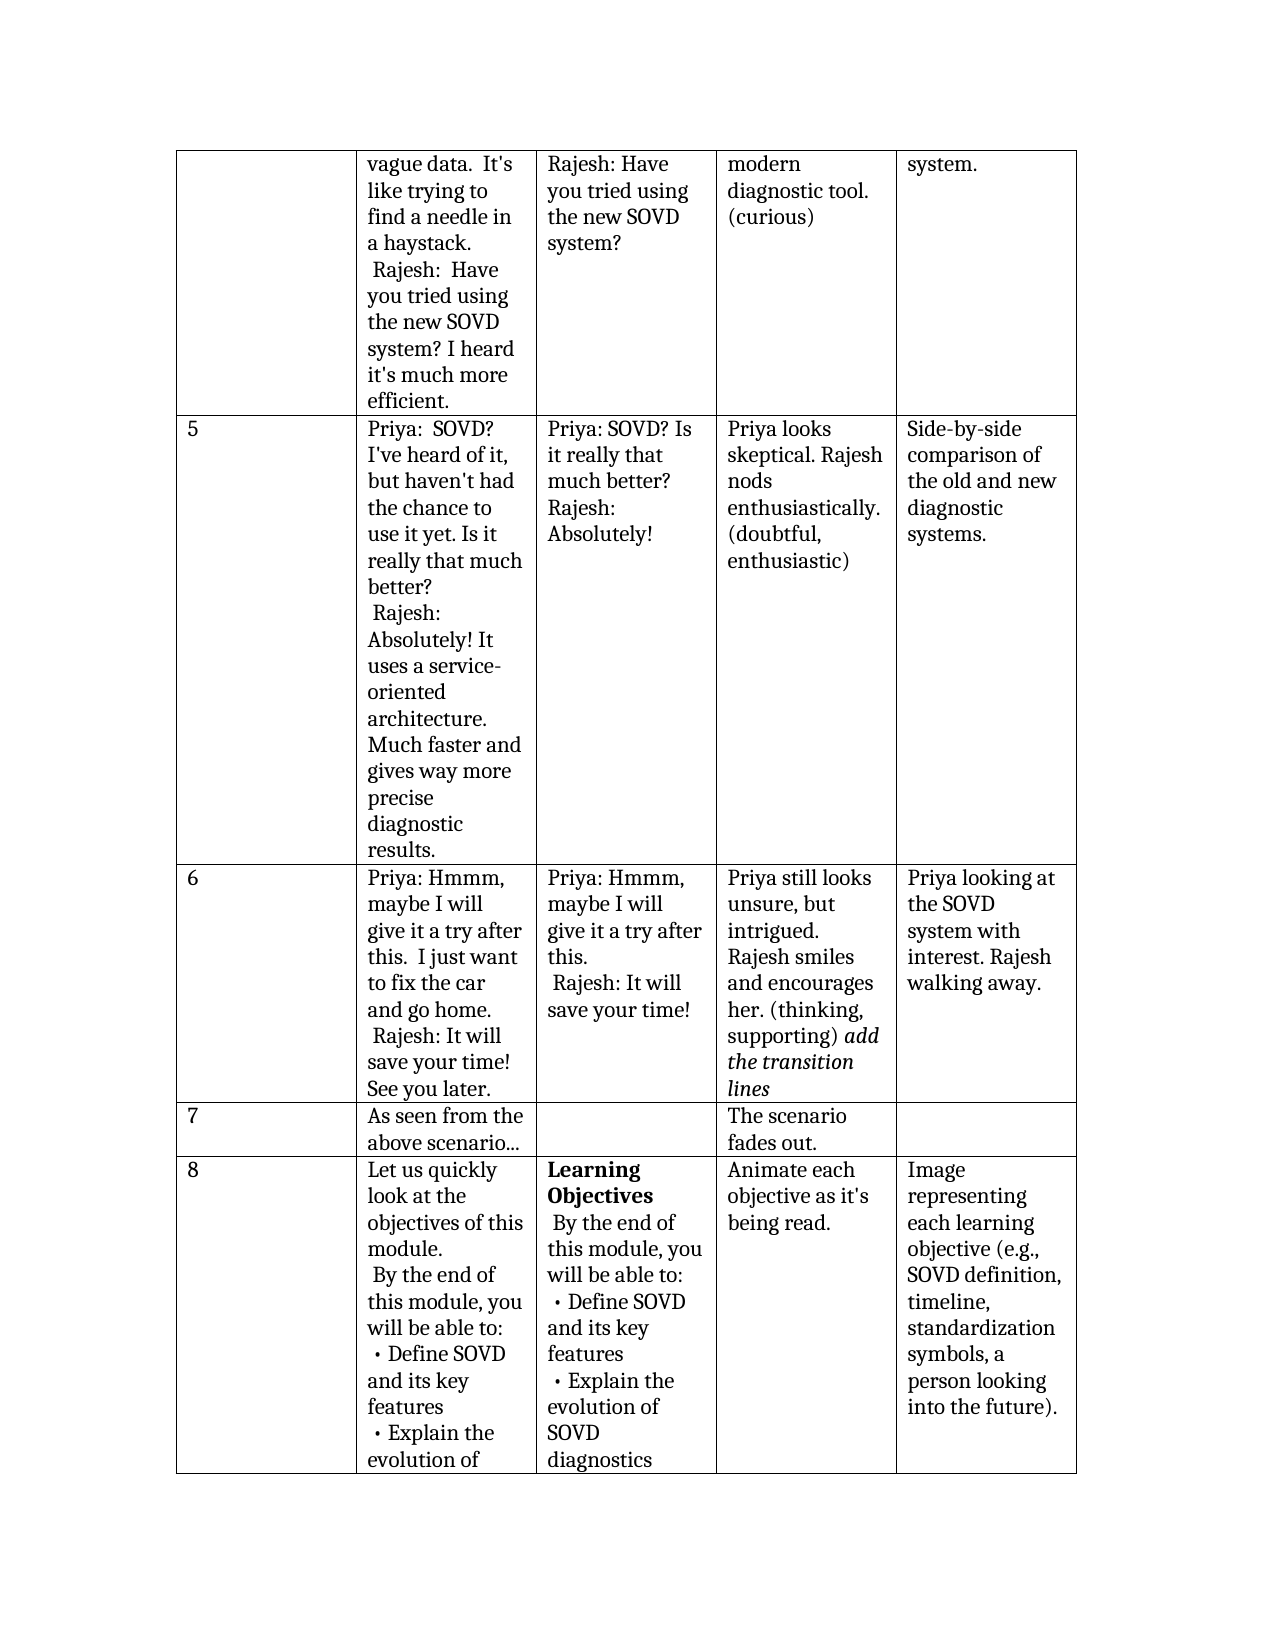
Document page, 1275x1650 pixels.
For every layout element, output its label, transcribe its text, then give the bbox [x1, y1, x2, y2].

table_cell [357, 151, 536, 414]
table_cell 5 [177, 416, 356, 864]
table_cell Side-by-side comparison of the old and new diagnostic systems. [897, 416, 1076, 864]
table_cell 6 [177, 865, 356, 1102]
table_cell [897, 1103, 1076, 1156]
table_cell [717, 1157, 896, 1473]
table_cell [897, 151, 1076, 414]
table_cell Priya: Hmmm, maybe I will give it a try after this. I just want to fix the car and go home. Rajesh: It will save your time! See you later. [357, 865, 536, 1102]
table_cell As seen from the above scenario... [357, 1103, 536, 1156]
table_cell 4 [177, 151, 356, 414]
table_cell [897, 1157, 1076, 1473]
table_cell 7 [177, 1103, 356, 1156]
table_cell The scenario fades out. [717, 1103, 896, 1156]
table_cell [537, 151, 716, 414]
table_cell [537, 1103, 716, 1156]
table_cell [717, 151, 896, 414]
table_cell 8 [177, 1157, 356, 1473]
table_cell Priya looking at the SOVD system with interest. Rajesh walking away. [897, 865, 1076, 1102]
table_cell Priya: Hmmm, maybe I will give it a try after this. Rajesh: It will save your time! [537, 865, 716, 1102]
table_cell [357, 1157, 536, 1473]
table_cell Priya still looks unsure, but intrigued. Rajesh smiles and encourages her. (thinking, supporting) add the transition lines [717, 865, 896, 1102]
table_cell Priya: SOVD? Is it really that much better? Rajesh: Absolutely! [537, 416, 716, 864]
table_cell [537, 1157, 716, 1473]
table_cell Priya looks skeptical. Rajesh nods enthusiastically. (doubtful, enthusiastic) [717, 416, 896, 864]
table_cell Priya: SOVD? I've heard of it, but haven't had the chance to use it yet. Is it really that much better? Rajesh: Absolutely! It uses a service-oriented architecture. Much faster and gives way more precise diagnostic results. [357, 416, 536, 864]
